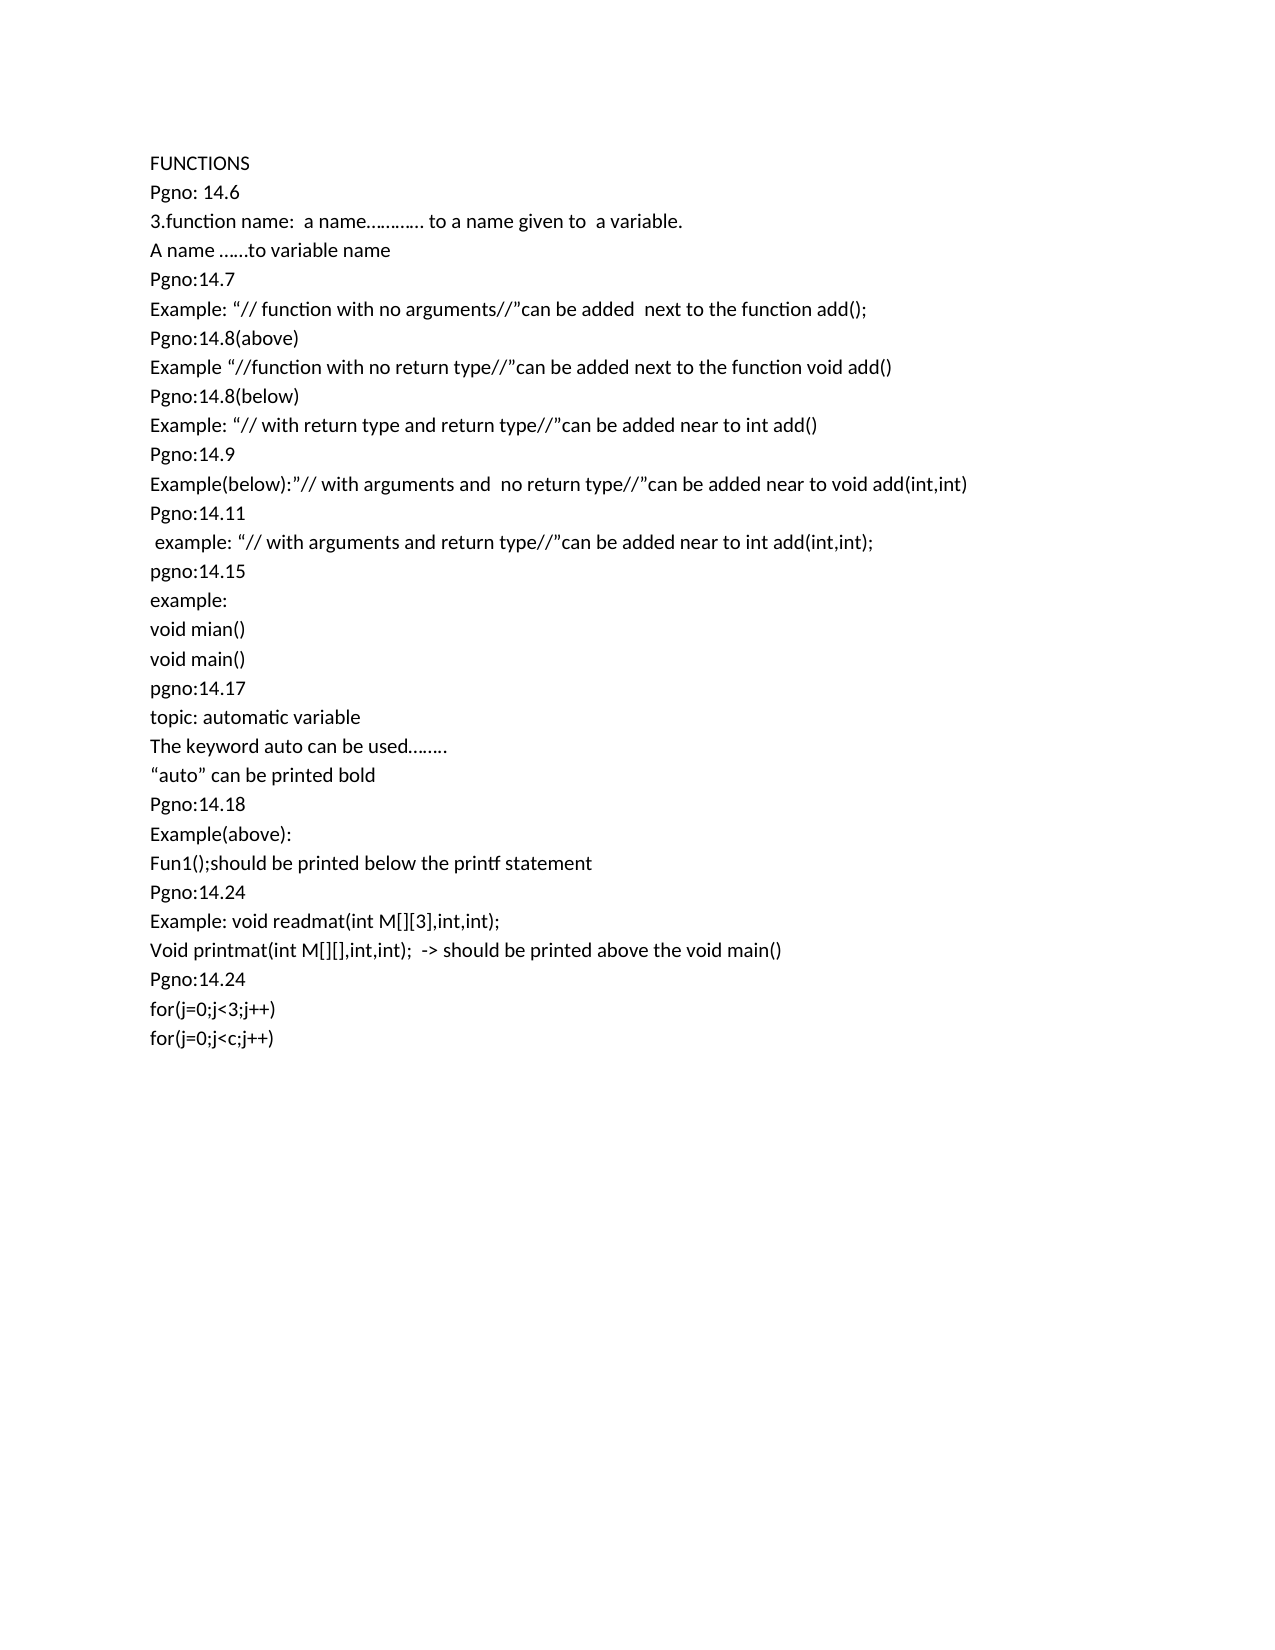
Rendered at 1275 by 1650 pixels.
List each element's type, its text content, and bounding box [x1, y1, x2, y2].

text Fun1();should be printed below the printf statement [150, 850, 1125, 875]
text Pgno:14.24 [150, 967, 1125, 992]
text A name ……to variable name [150, 237, 1125, 263]
text topic: automatic variable [150, 704, 1125, 729]
text Pgno: 14.6 [150, 179, 1125, 204]
text Void printmat(int M[][],int,int); -> should be printed above the void main() [150, 937, 1125, 963]
text example: [150, 587, 1125, 613]
text “auto” can be printed bold [150, 762, 1125, 788]
text Pgno:14.8(below) [150, 383, 1125, 409]
text for(j=0;j<3;j++) [150, 996, 1125, 1021]
text pgno:14.15 [150, 558, 1125, 584]
text The keyword auto can be used…….. [150, 733, 1125, 759]
text Pgno:14.24 [150, 879, 1125, 904]
text void mian() [150, 617, 1125, 642]
text for(j=0;j<c;j++) [150, 1025, 1125, 1050]
text Pgno:14.9 [150, 442, 1125, 467]
text pgno:14.17 [150, 675, 1125, 700]
text Pgno:14.7 [150, 267, 1125, 292]
text Example “//function with no return type//”can be added next to the function void add() [150, 354, 1125, 379]
text Example(below):”// with arguments and no return type//”can be added near to void add(int,int) [150, 471, 1125, 496]
text Pgno:14.18 [150, 792, 1125, 817]
text Example: “// function with no arguments//”can be added next to the function add(); [150, 296, 1125, 321]
text Pgno:14.11 [150, 500, 1125, 525]
text Example: void readmat(int M[][3],int,int); [150, 908, 1125, 934]
text FUNCTIONS [150, 150, 1125, 175]
text Example: “// with return type and return type//”can be added near to int add() [150, 412, 1125, 438]
text Pgno:14.8(above) [150, 325, 1125, 350]
text 3.function name: a name………… to a name given to a variable. [150, 208, 1125, 234]
text example: “// with arguments and return type//”can be added near to int add(int,int); [150, 529, 1125, 554]
text void main() [150, 646, 1125, 671]
text Example(above): [150, 821, 1125, 846]
